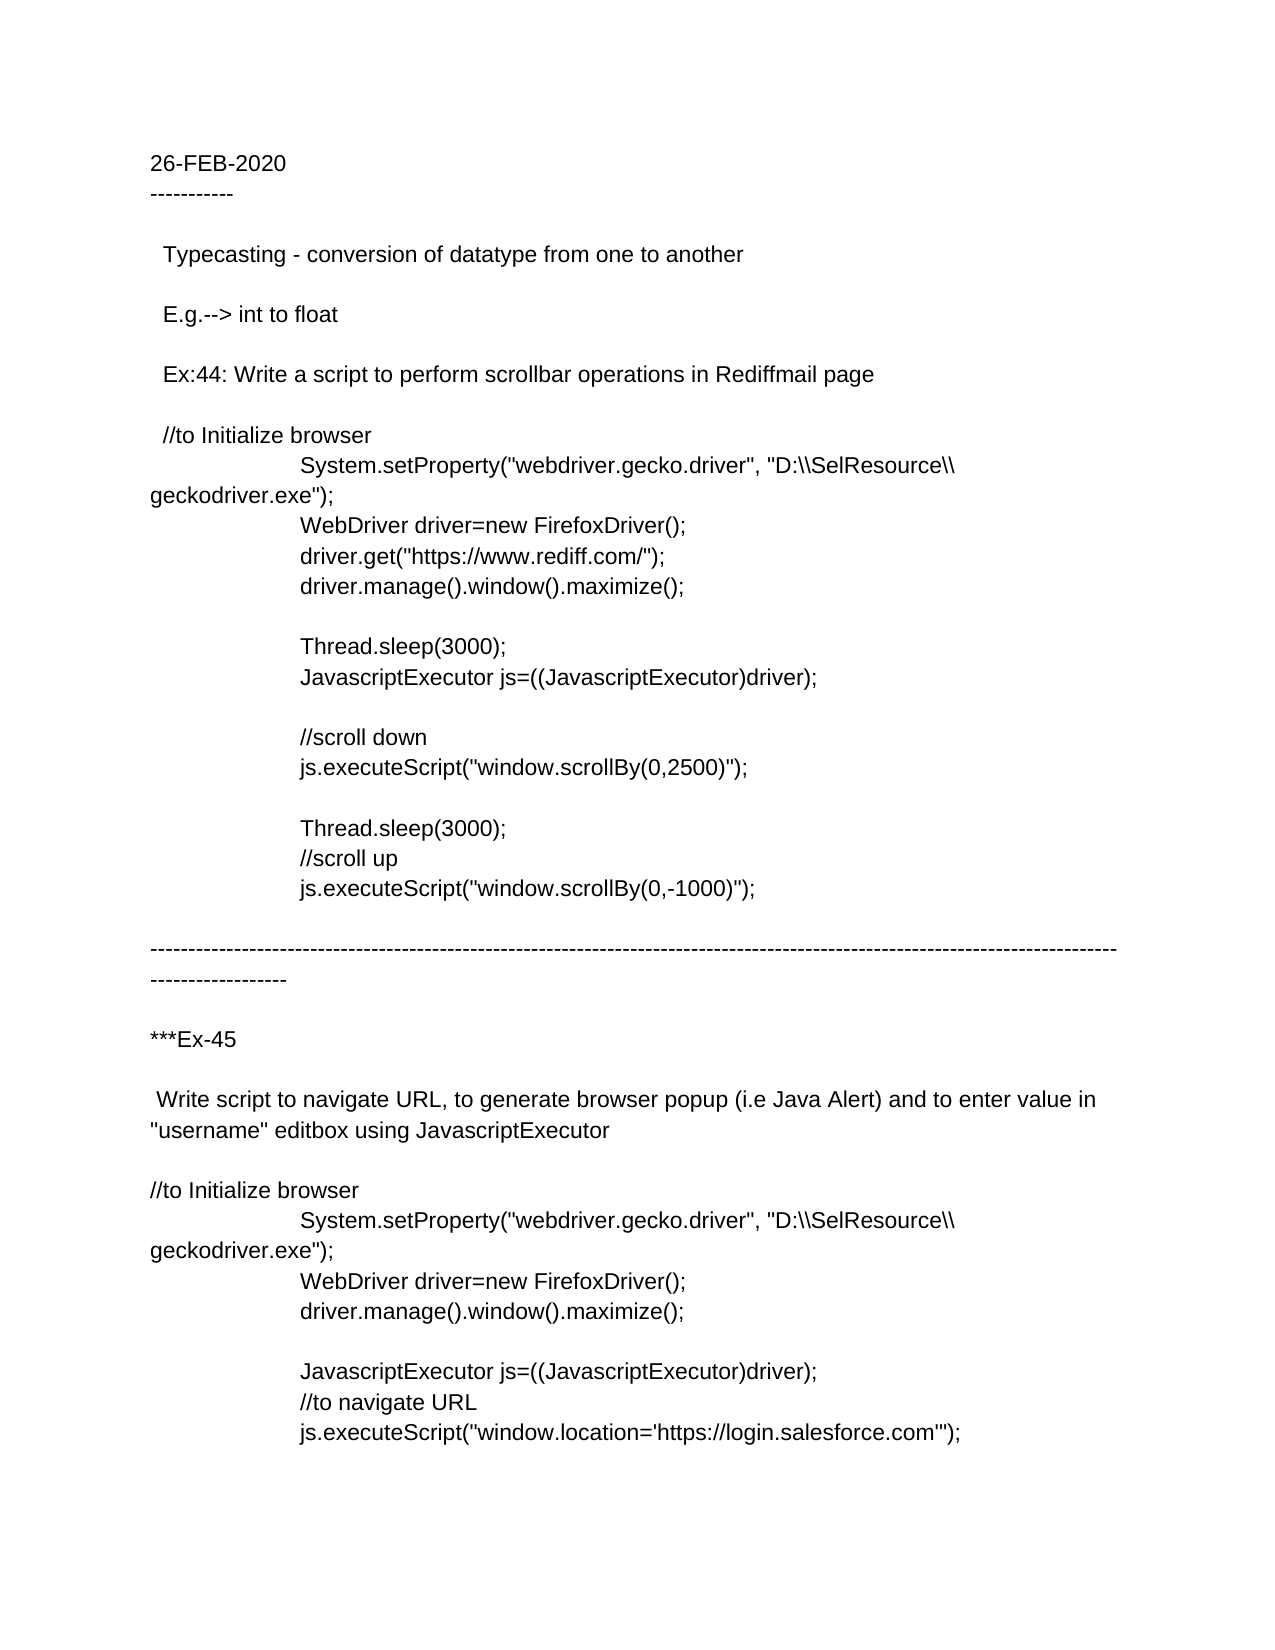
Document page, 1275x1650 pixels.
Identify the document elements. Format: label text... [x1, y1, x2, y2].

text //to Initialize browser [150, 422, 1125, 448]
text driver.manage().window().maximize(); [150, 1298, 1125, 1324]
text js.executeScript("window.scrollBy(0,2500)"); [150, 754, 1125, 781]
text Ex:44: Write a script to perform scrollbar operations in Rediffmail page [150, 361, 1125, 388]
text Thread.sleep(3000); [150, 633, 1125, 660]
text Typecasting - conversion of datatype from one to another [150, 241, 1125, 267]
text driver.manage().window().maximize(); [150, 573, 1125, 599]
text System.setProperty("webdriver.gecko.driver", "D:\\SelResource\\geckodriver.exe"); [150, 452, 1125, 509]
text JavascriptExecutor js=((JavascriptExecutor)driver); [150, 663, 1125, 690]
text //to Initialize browser [150, 1177, 1125, 1203]
text Write script to navigate URL, to generate browser popup (i.e Java Alert) and to enter value in "username" editbox using JavascriptExecutor [150, 1086, 1125, 1143]
text js.executeScript("window.location='https://login.salesforce.com'"); [150, 1419, 1125, 1445]
text ***Ex-45 [150, 1026, 1125, 1052]
text driver.get("https://www.rediff.com/"); [150, 543, 1125, 569]
text WebDriver driver=new FirefoxDriver(); [150, 1268, 1125, 1294]
text ----------- [150, 180, 1125, 207]
text js.executeScript("window.scrollBy(0,-1000)"); [150, 875, 1125, 901]
text JavascriptExecutor js=((JavascriptExecutor)driver); [150, 1358, 1125, 1385]
text WebDriver driver=new FirefoxDriver(); [150, 512, 1125, 539]
text //scroll down [150, 724, 1125, 750]
text //to navigate URL [150, 1388, 1125, 1415]
text E.g.--> int to float [150, 301, 1125, 327]
text 26-FEB-2020 [150, 150, 1125, 176]
text System.setProperty("webdriver.gecko.driver", "D:\\SelResource\\geckodriver.exe"); [150, 1207, 1125, 1264]
text Thread.sleep(3000); [150, 814, 1125, 841]
text ------------------------------------------------------------------------------------------------------------------------------------------------- [150, 935, 1125, 992]
text //scroll up [150, 845, 1125, 871]
